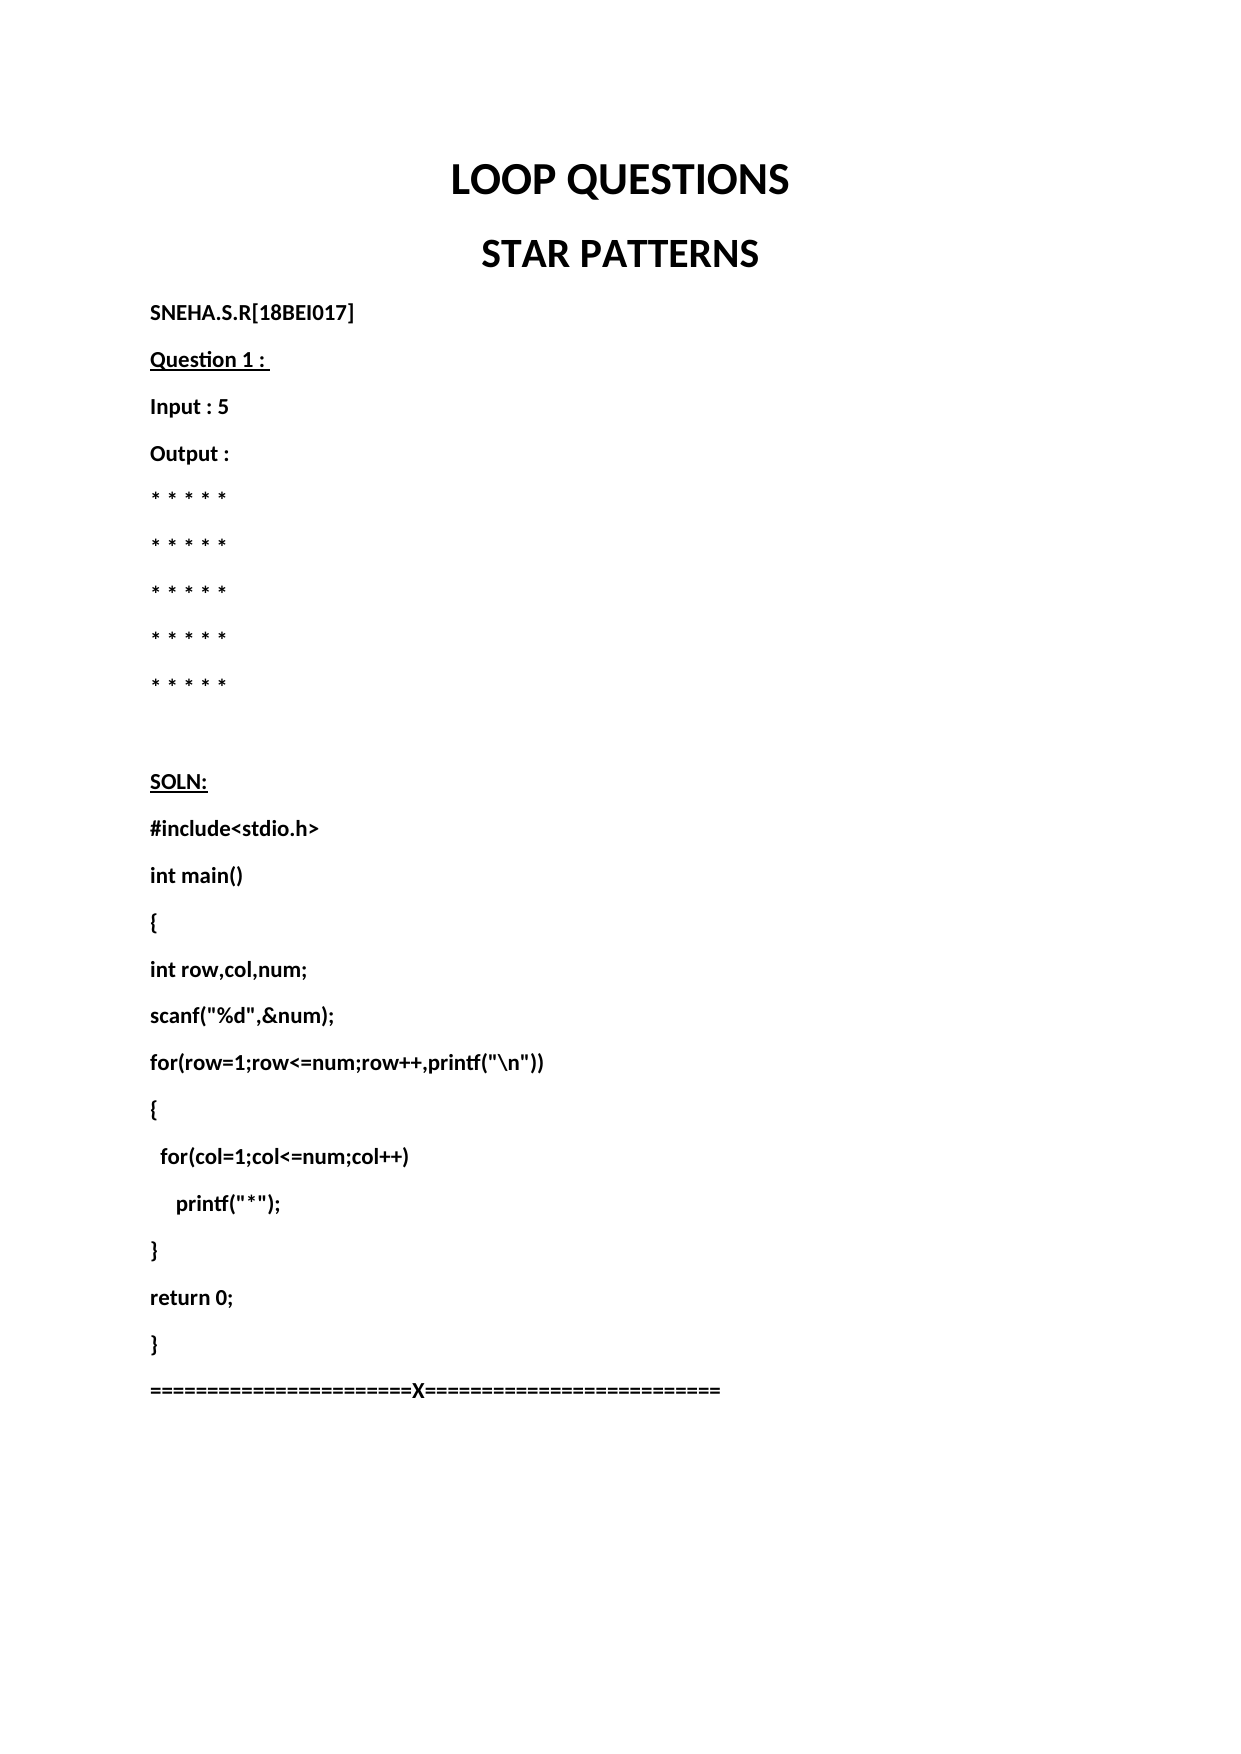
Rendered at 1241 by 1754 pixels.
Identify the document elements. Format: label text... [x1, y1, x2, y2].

text Input : 5 [150, 392, 1090, 420]
text } [150, 1330, 1090, 1358]
text * * * * * [150, 486, 1090, 514]
text { [150, 908, 1090, 936]
text { [150, 1095, 1090, 1123]
text return 0; [150, 1283, 1090, 1311]
text SNEHA.S.R[18BEI017] [150, 298, 1090, 327]
text scanf("%d",&num); [150, 1002, 1090, 1030]
text #include<stdio.h> [150, 814, 1090, 842]
text int main() [150, 861, 1090, 889]
text for(row=1;row<=num;row++,printf("\n")) [150, 1048, 1090, 1077]
text LOOP QUESTIONS [150, 150, 1090, 206]
text Question 1 : [150, 345, 1090, 373]
text } [150, 1236, 1090, 1264]
text STAR PATTERNS [150, 227, 1090, 278]
text * * * * * [150, 673, 1090, 702]
text SOLN: [150, 767, 1090, 795]
text int row,col,num; [150, 955, 1090, 983]
text * * * * * [150, 533, 1090, 561]
text =======================X========================== [150, 1377, 1090, 1405]
text * * * * * [150, 627, 1090, 655]
text printf("*"); [150, 1189, 1090, 1217]
text * * * * * [150, 580, 1090, 608]
text Output : [150, 439, 1090, 467]
text for(col=1;col<=num;col++) [150, 1142, 1090, 1170]
